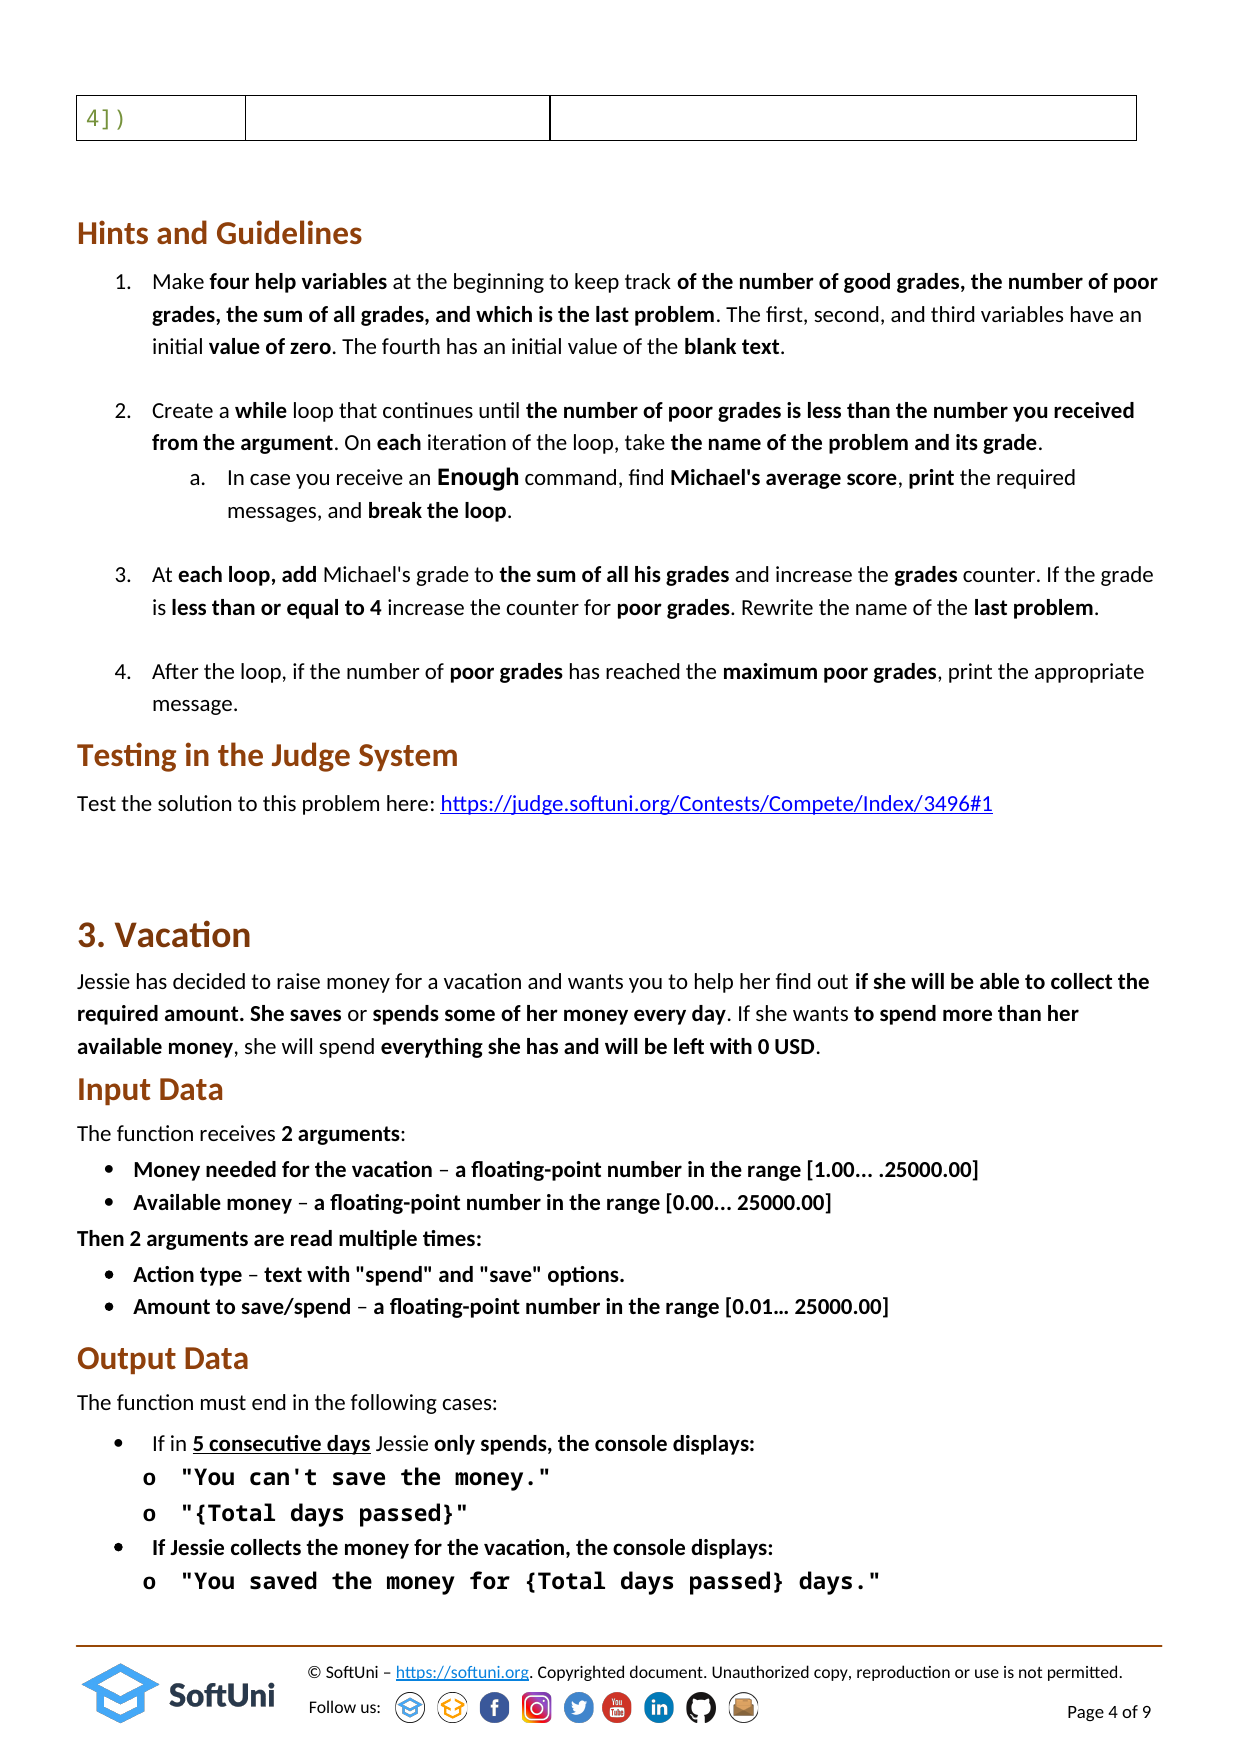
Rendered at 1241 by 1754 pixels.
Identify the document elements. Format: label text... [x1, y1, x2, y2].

picture [479, 1692, 510, 1723]
list Jessie has decided to raise money for a vacation and wants you to help her find out if she will be able to collect the required amount. She saves or spends some of her money every day. If she wants to spend more than her available money, she will spend everything she has and will be left with 0 USD. [77, 967, 1163, 1060]
picture [75, 1658, 281, 1729]
list If Jessie collects the money for the vacation, the console displays: [114, 1533, 1163, 1561]
picture [602, 1692, 632, 1723]
list "You saved the money for {Total days passed} days." [142, 1565, 1163, 1596]
list At each loop, add Michael's grade to the sum of all his grades and increase the grades counter. If the grade is less than or equal to 4 increase the counter for poor grades. Rewrite the name of the last problem. [114, 560, 1163, 621]
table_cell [246, 96, 549, 139]
list In case you receive an Enough command, find Michael's average score, print the required messages, and break the loop. [189, 461, 1163, 524]
picture [522, 1692, 552, 1723]
subtitle Testing in the Judge System [77, 734, 1163, 774]
list If in 5 consecutive days Jessie only spends, the console displays: [114, 1429, 1163, 1457]
picture [644, 1692, 653, 1701]
list Create a while loop that continues until the number of poor grades is less than the number you received from the argument. On each iteration of the loop, take the name of the problem and its grade. [114, 396, 1163, 456]
list After the loop, if the number of poor grades has reached the maximum poor grades, print the appropriate message. [114, 657, 1163, 717]
list "You can't save the money." [142, 1461, 1163, 1492]
list Action type – text with "spend" and "save" options. [105, 1260, 1163, 1288]
list "{Total days passed}" [142, 1497, 1163, 1528]
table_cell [551, 96, 1136, 139]
picture [665, 1714, 674, 1723]
list Amount to save/spend – a floating-point number in the range [0.01… 25000.00] [105, 1292, 1163, 1321]
picture [564, 1692, 594, 1723]
subtitle Vacation [77, 911, 1163, 956]
picture [437, 1692, 468, 1723]
text The function receives 2 arguments: [77, 1119, 1163, 1147]
list Money needed for the vacation – a floating-point number in the range [1.00... .25000.00] [105, 1155, 1163, 1183]
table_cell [77, 96, 245, 139]
picture [665, 1692, 674, 1701]
text Then 2 arguments are read multiple times: [77, 1224, 1163, 1252]
picture [686, 1692, 716, 1723]
subtitle Input Data [77, 1068, 1163, 1109]
subtitle Output Data [77, 1337, 1163, 1378]
list Make four help variables at the beginning to keep track of the number of good grades, the number of poor grades, the sum of all grades, and which is the last problem. The first, second, and third variables have an initial value of zero. The fourth has an initial value of the blank text. [114, 267, 1163, 360]
picture [658, 1705, 667, 1714]
picture [728, 1692, 759, 1723]
text The function must end in the following cases: [77, 1388, 1163, 1416]
subtitle Hints and Guidelines [77, 212, 1163, 253]
picture [644, 1714, 653, 1723]
list Available money – a floating-point number in the range [0.00... 25000.00] [105, 1188, 1163, 1216]
text Test the solution to this problem here: https://judge.softuni.org/Contests/Compete/Index/3496#1 [77, 789, 1163, 817]
picture [395, 1692, 425, 1723]
